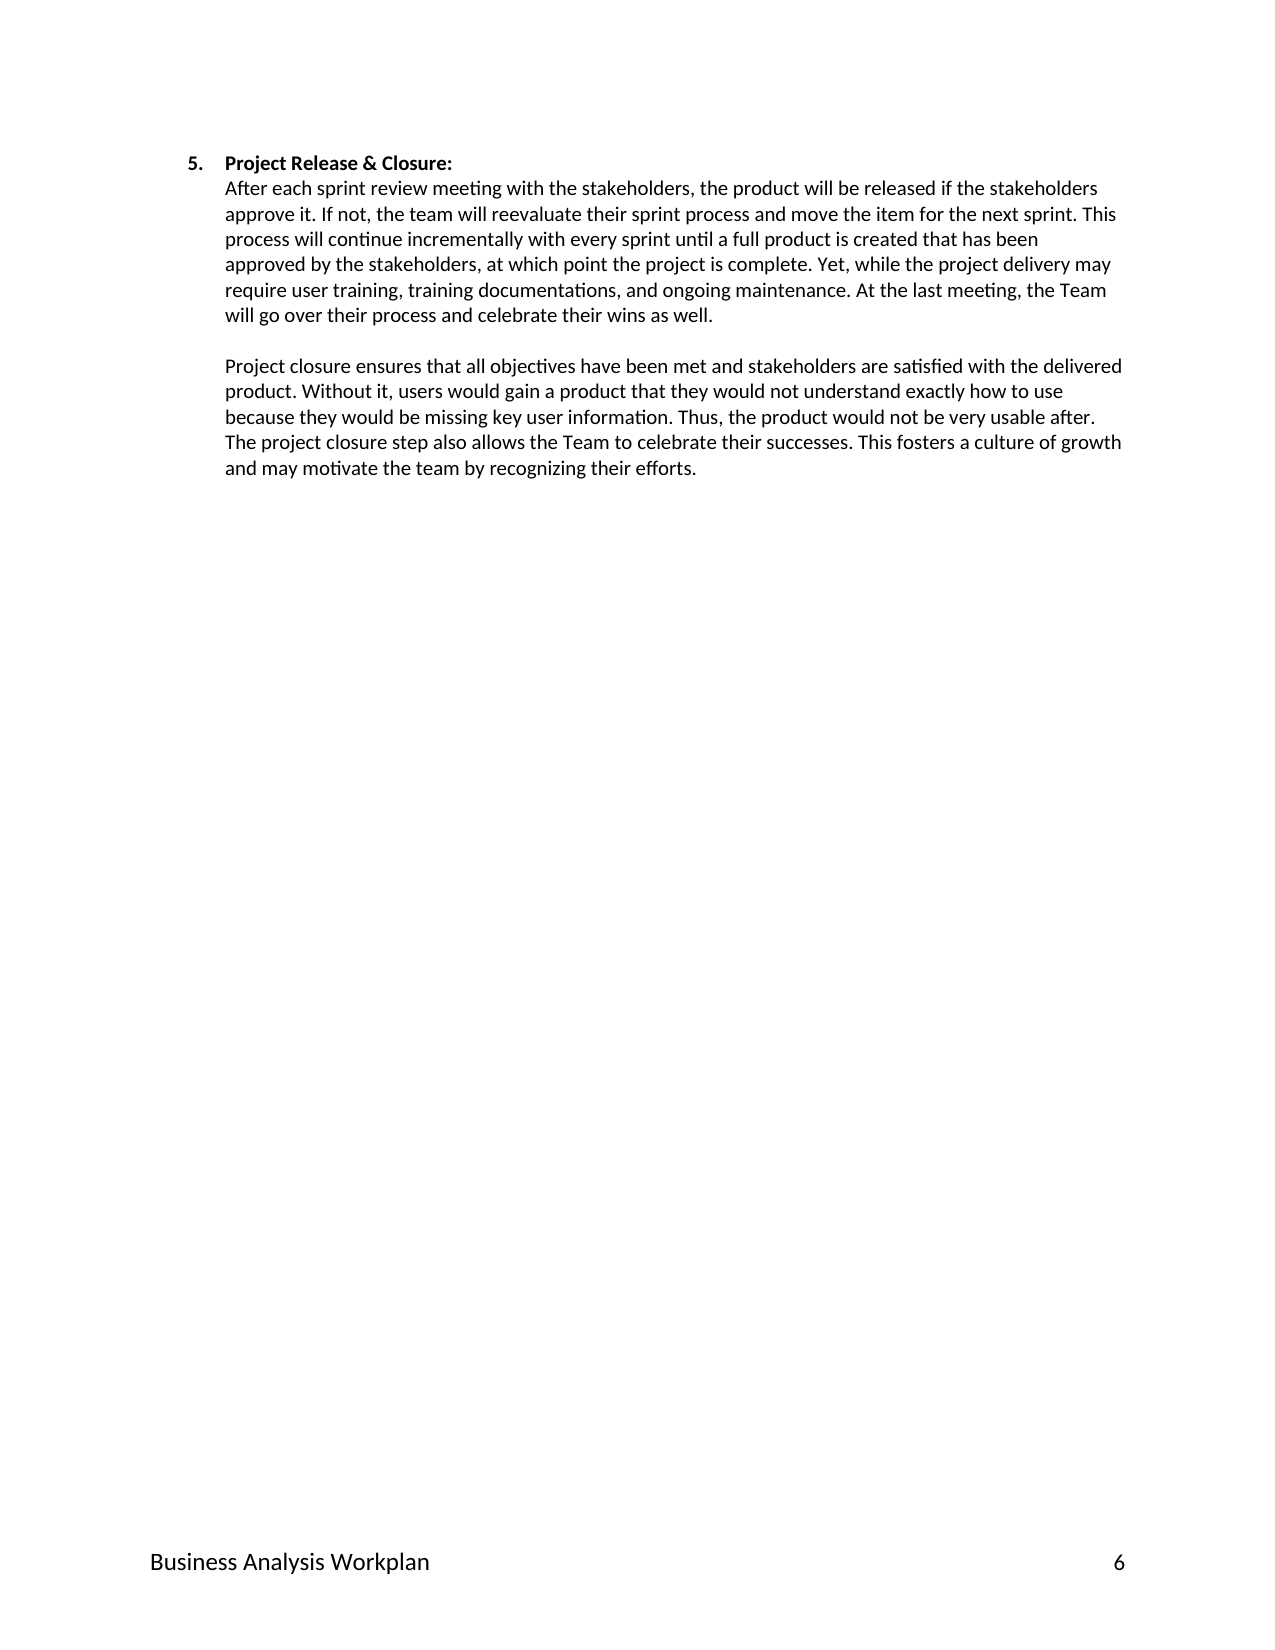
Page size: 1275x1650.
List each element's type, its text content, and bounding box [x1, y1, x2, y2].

list Project closure ensures that all objectives have been met and stakeholders are satisfied with the delivered product. Without it, users would gain a product that they would not understand exactly how to use because they would be missing key user information. Thus, the product would not be very usable after. The project closure step also allows the Team to celebrate their successes. This fosters a culture of growth and may motivate the team by recognizing their efforts. [225, 353, 1125, 480]
list After each sprint review meeting with the stakeholders, the product will be released if the stakeholders approve it. If not, the team will reevaluate their sprint process and move the item for the next sprint. This process will continue incrementally with every sprint until a full product is created that has been approved by the stakeholders, at which point the project is complete. Yet, while the project delivery may require user training, training documentations, and ongoing maintenance. At the last meeting, the Team will go over their process and celebrate their wins as well. [225, 175, 1125, 328]
list Project Release & Closure: [187, 150, 1125, 175]
